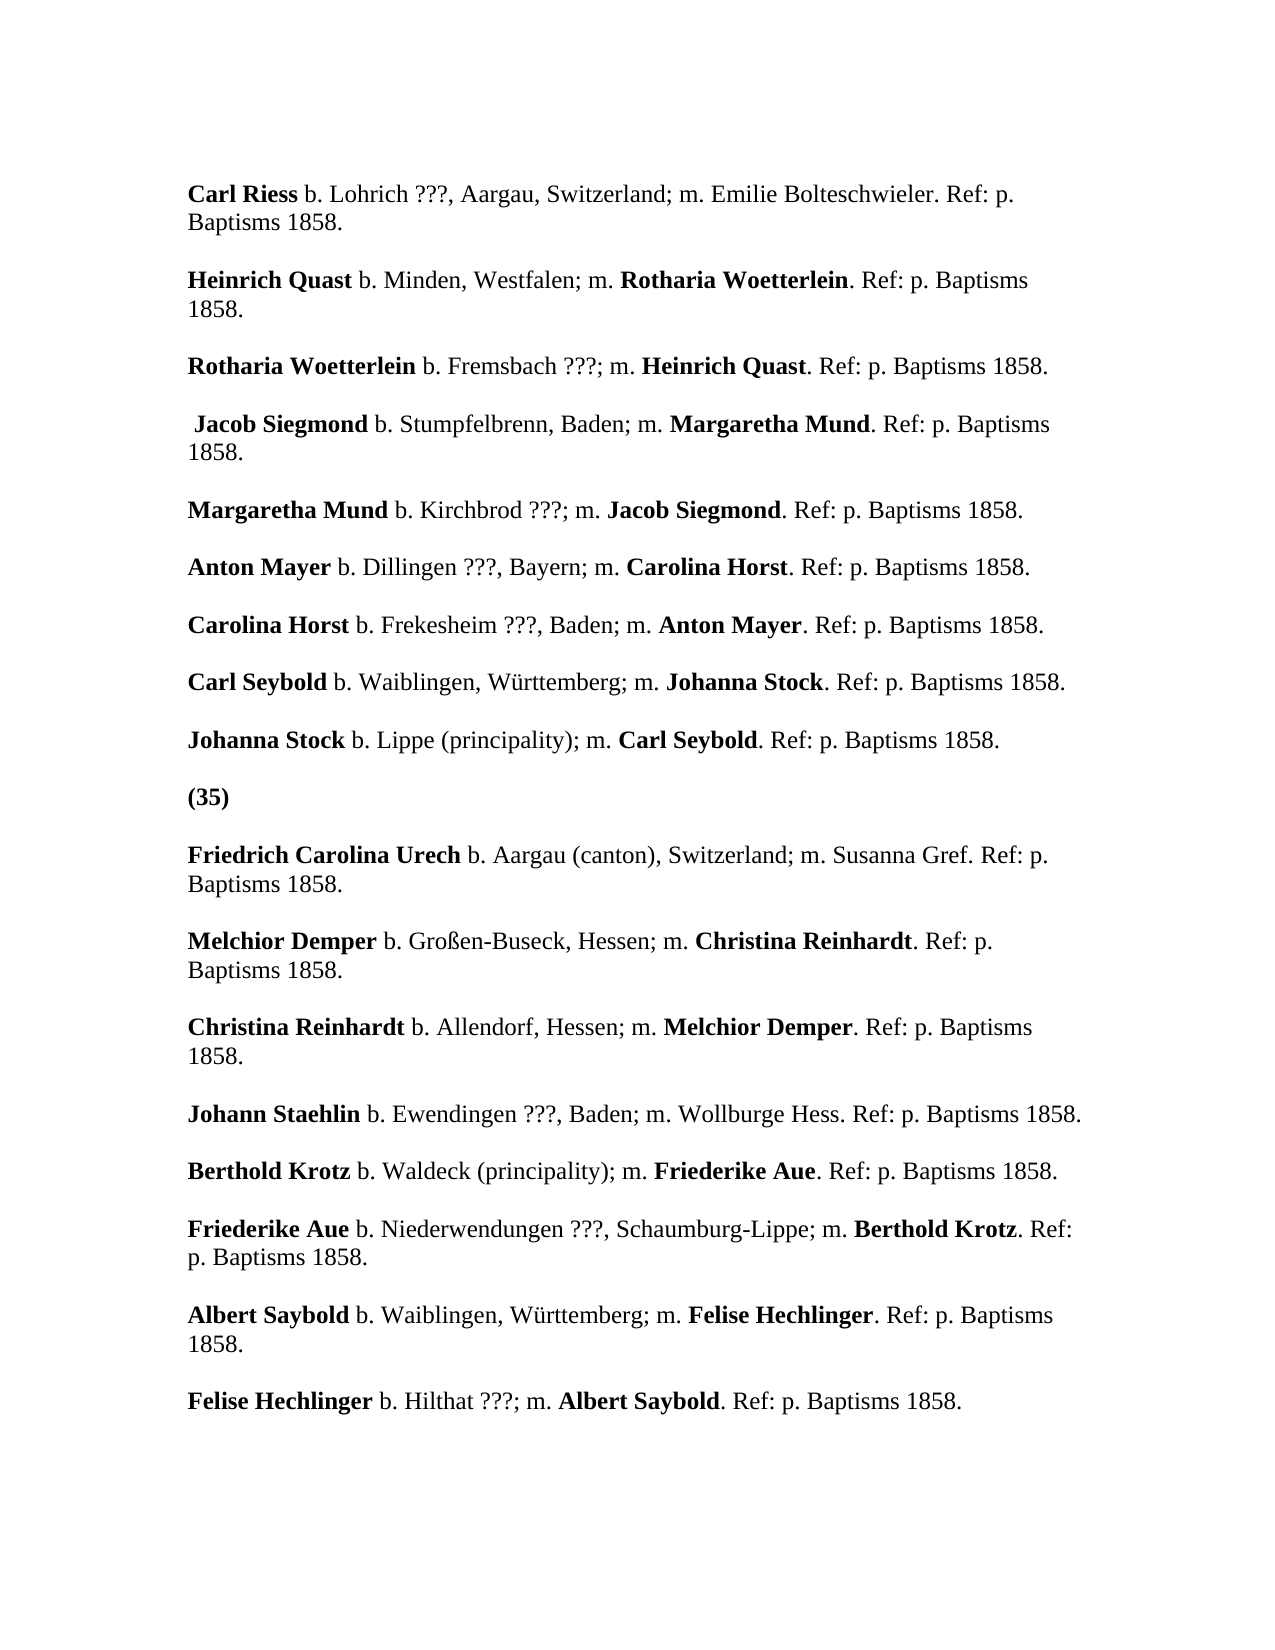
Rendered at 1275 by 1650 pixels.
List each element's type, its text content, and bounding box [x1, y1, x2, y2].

text Albert Saybold b. Waiblingen, Württemberg; m. Felise Hechlinger. Ref: p. Baptisms 1858. [187, 1300, 1087, 1357]
text Margaretha Mund b. Kirchbrod ???; m. Jacob Siegmond. Ref: p. Baptisms 1858. [187, 495, 1087, 524]
text Carl Riess b. Lohrich ???, Aargau, Switzerland; m. Emilie Bolteschwieler. Ref: p. Baptisms 1858. [187, 179, 1087, 236]
text Melchior Demper b. Großen-Buseck, Hessen; m. Christina Reinhardt. Ref: p. Baptisms 1858. [187, 926, 1087, 984]
text Friedrich Carolina Urech b. Aargau (canton), Switzerland; m. Susanna Gref. Ref: p. Baptisms 1858. [187, 840, 1087, 897]
text Anton Mayer b. Dillingen ???, Bayern; m. Carolina Horst. Ref: p. Baptisms 1858. [187, 552, 1087, 581]
text Jacob Siegmond b. Stumpfelbrenn, Baden; m. Margaretha Mund. Ref: p. Baptisms 1858. [187, 409, 1087, 466]
text Berthold Krotz b. Waldeck (principality); m. Friederike Aue. Ref: p. Baptisms 1858. [187, 1156, 1087, 1185]
text Johanna Stock b. Lippe (principality); m. Carl Seybold. Ref: p. Baptisms 1858. [187, 725, 1087, 754]
text Johann Staehlin b. Ewendingen ???, Baden; m. Wollburge Hess. Ref: p. Baptisms 1858. [187, 1099, 1087, 1127]
text Friederike Aue b. Niederwendungen ???, Schaumburg-Lippe; m. Berthold Krotz. Ref: p. Baptisms 1858. [187, 1214, 1087, 1271]
text Carolina Horst b. Frekesheim ???, Baden; m. Anton Mayer. Ref: p. Baptisms 1858. [187, 610, 1087, 639]
text Heinrich Quast b. Minden, Westfalen; m. Rotharia Woetterlein. Ref: p. Baptisms 1858. [187, 265, 1087, 322]
text Christina Reinhardt b. Allendorf, Hessen; m. Melchior Demper. Ref: p. Baptisms 1858. [187, 1012, 1087, 1070]
text Felise Hechlinger b. Hilthat ???; m. Albert Saybold. Ref: p. Baptisms 1858. [187, 1386, 1087, 1415]
text Rotharia Woetterlein b. Fremsbach ???; m. Heinrich Quast. Ref: p. Baptisms 1858. [187, 351, 1087, 380]
text Carl Seybold b. Waiblingen, Württemberg; m. Johanna Stock. Ref: p. Baptisms 1858. [187, 667, 1087, 696]
text (35) [187, 782, 1087, 811]
